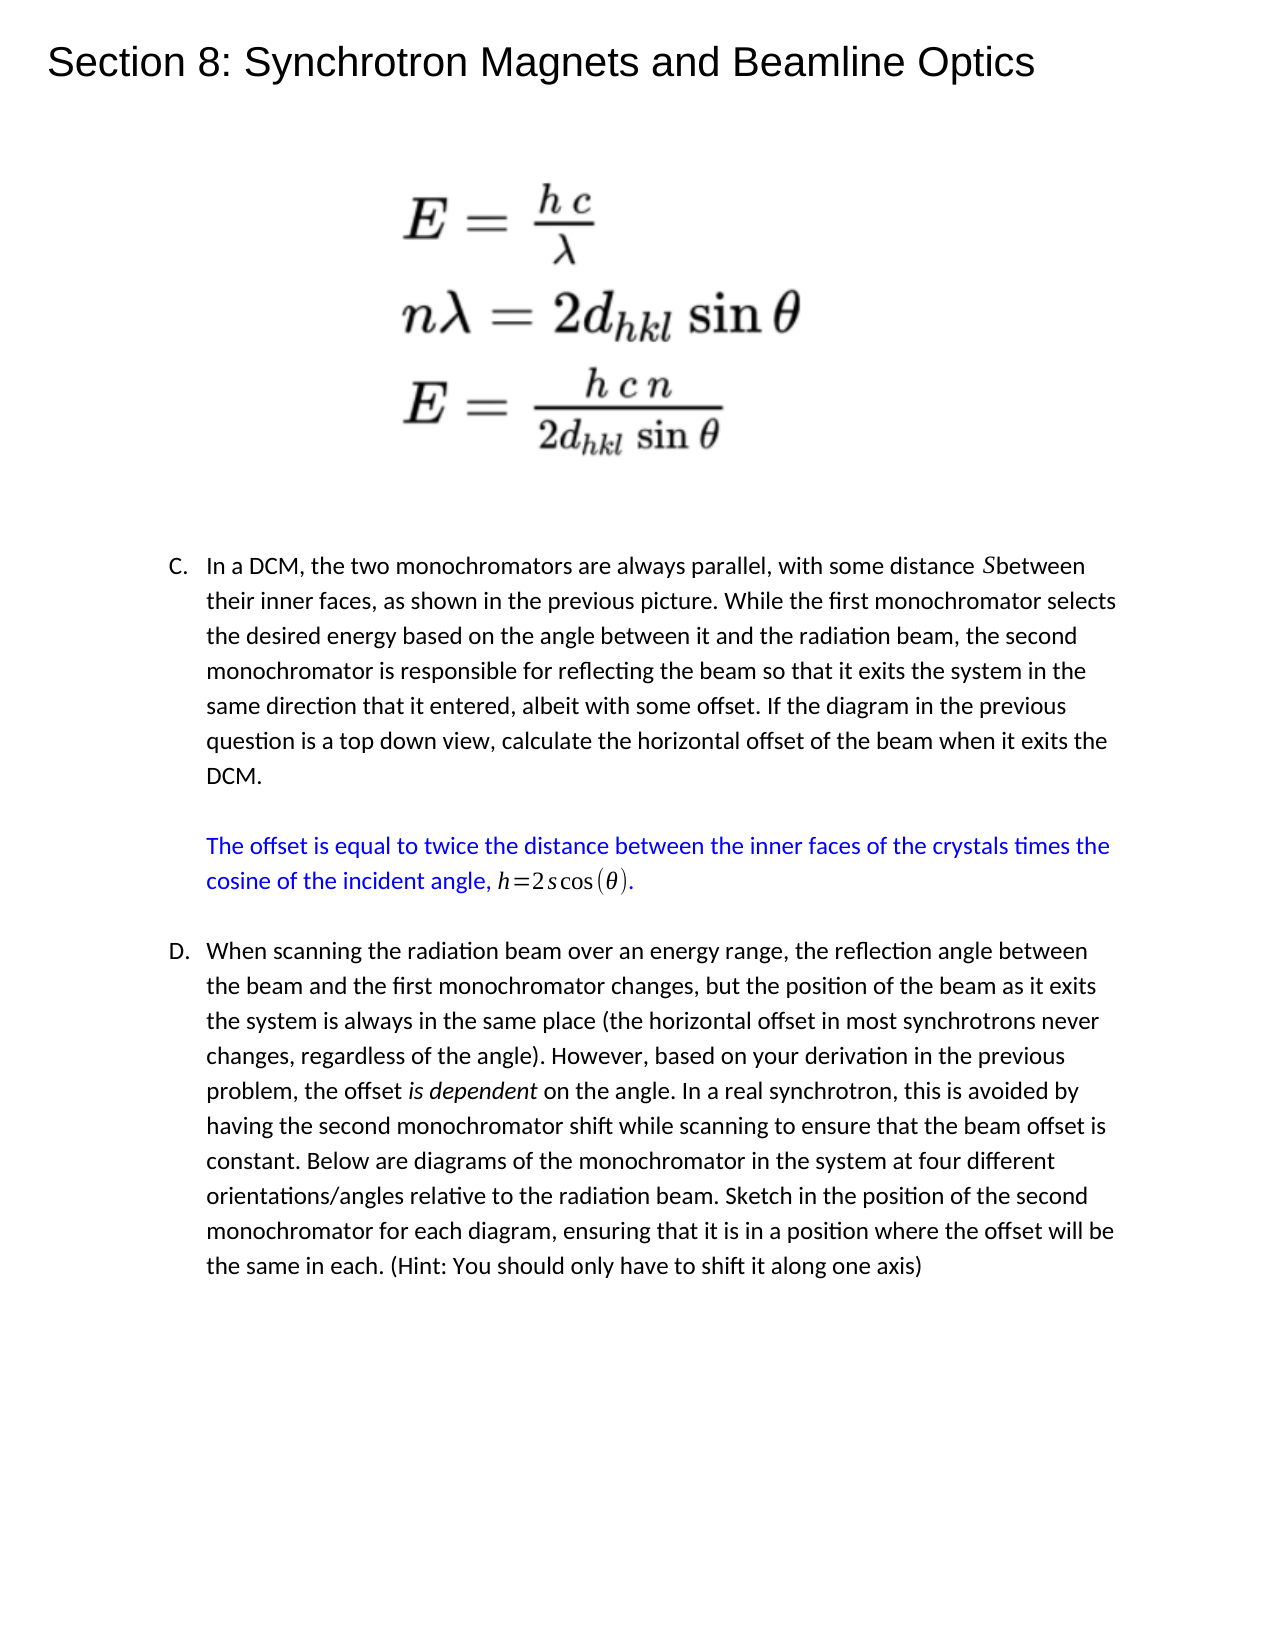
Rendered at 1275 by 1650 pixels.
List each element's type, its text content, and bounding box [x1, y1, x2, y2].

text The offset is equal to twice the distance between the inner faces of the crystals times the cosine of the incident angle, . [206, 830, 1125, 896]
list In a DCM, the two monochromators are always parallel, with some distance between their inner faces, as shown in the previous picture. While the first monochromator selects the desired energy based on the angle between it and the radiation beam, the second monochromator is responsible for reflecting the beam so that it exits the system in the same direction that it entered, albeit with some offset. If the diagram in the previous question is a top down view, calculate the horizontal offset of the beam when it exits the DCM. [169, 550, 1125, 791]
list When scanning the radiation beam over an energy range, the reflection angle between the beam and the first monochromator changes, but the position of the beam as it exits the system is always in the same place (the horizontal offset in most synchrotrons never changes, regardless of the angle). However, based on your derivation in the previous problem, the offset is dependent on the angle. In a real synchrotron, this is avoided by having the second monochromator shift while scanning to ensure that the beam offset is constant. Below are diagrams of the monochromator in the system at four different orientations/angles relative to the radiation beam. Sketch in the position of the second monochromator for each diagram, ensuring that it is in a position where the offset will be the same in each. (Hint: You should only have to shift it along one axis) [169, 935, 1125, 1281]
picture [375, 150, 819, 477]
